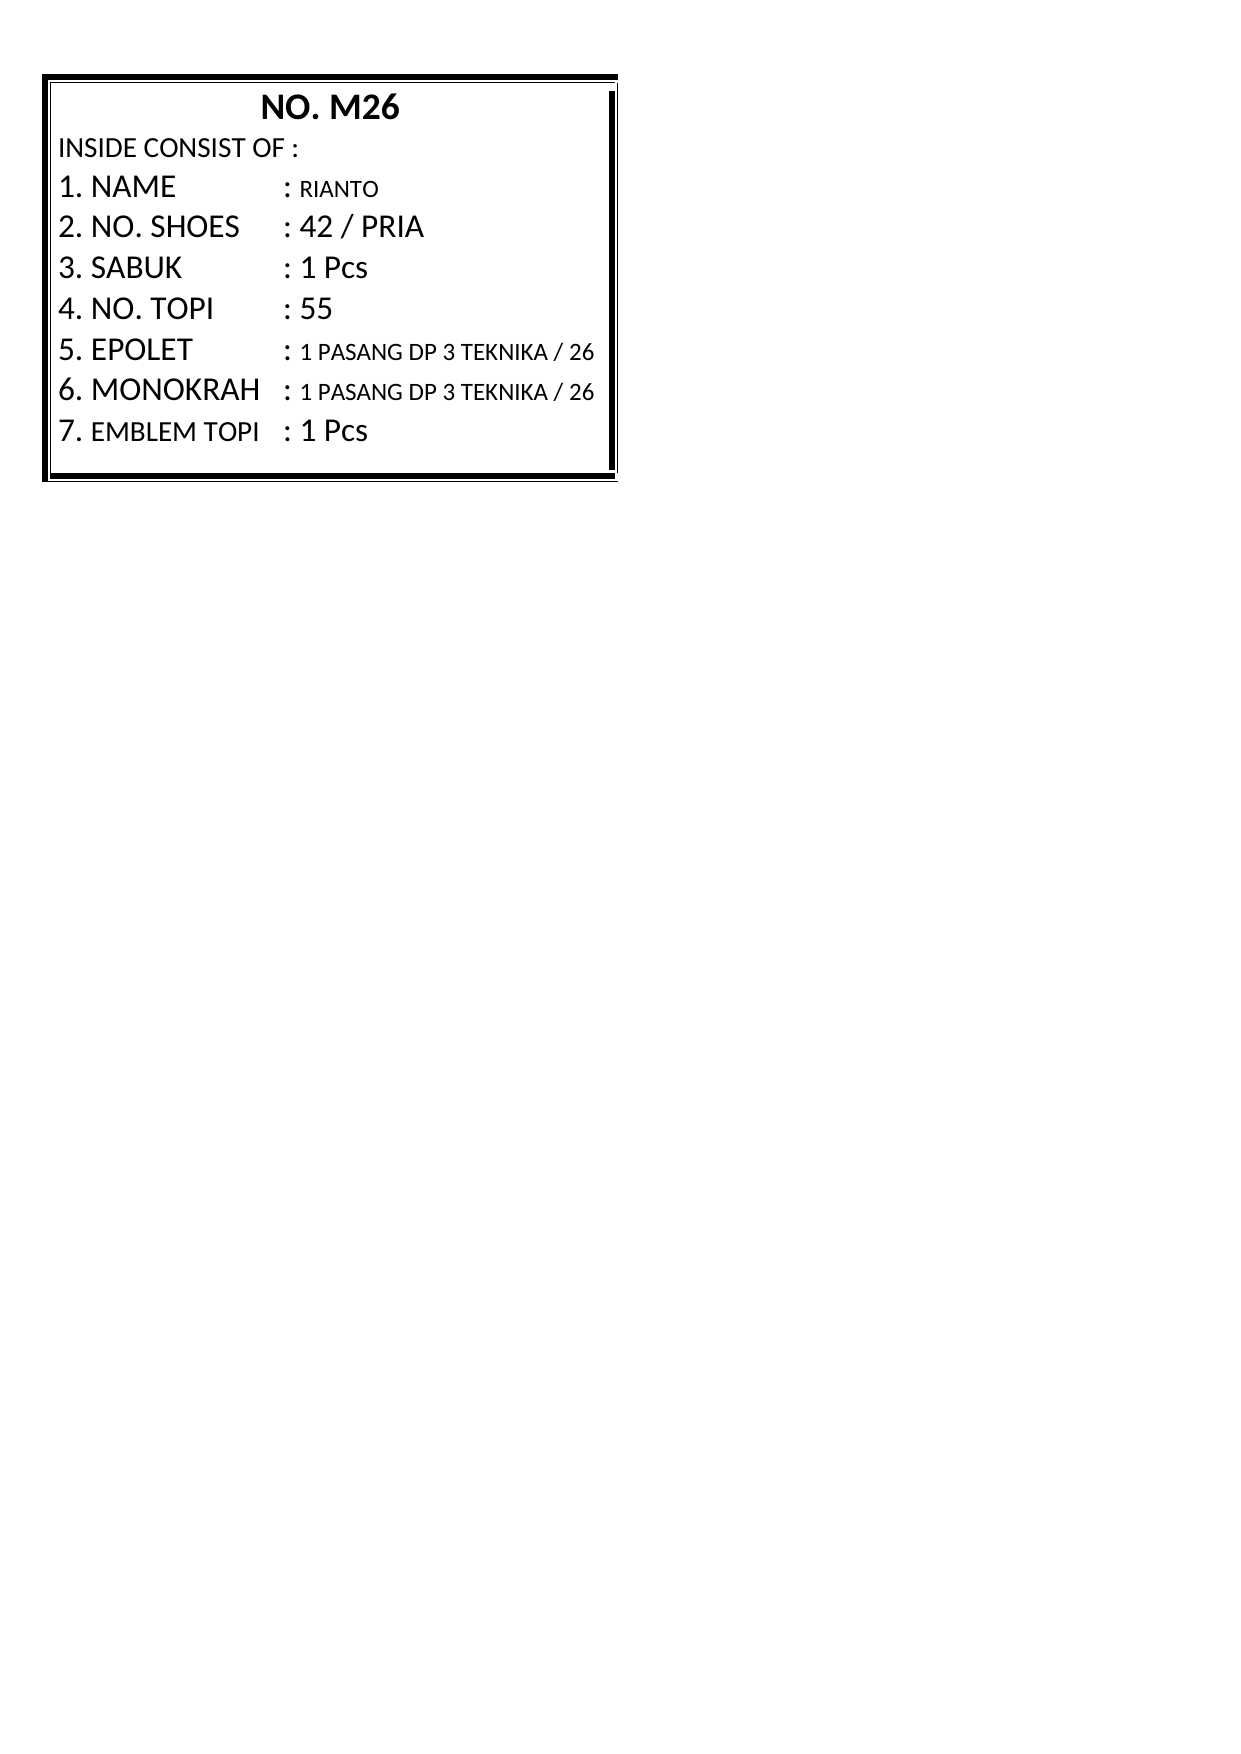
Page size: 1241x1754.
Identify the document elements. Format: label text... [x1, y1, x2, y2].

table_cell NO. M26 INSIDE CONSIST OF : 1. NAME : RIANTO 2. NO. SHOES : 42 / PRIA 3. SABUK : 1 Pcs 4. NO. TOPI : 55 5. EPOLET : 1 PASANG DP 3 TEKNIKA / 26 6. MONOKRAH : 1 PASANG DP 3 TEKNIKA / 26 7. EMBLEM TOPI : 1 Pcs [51, 83, 613, 473]
